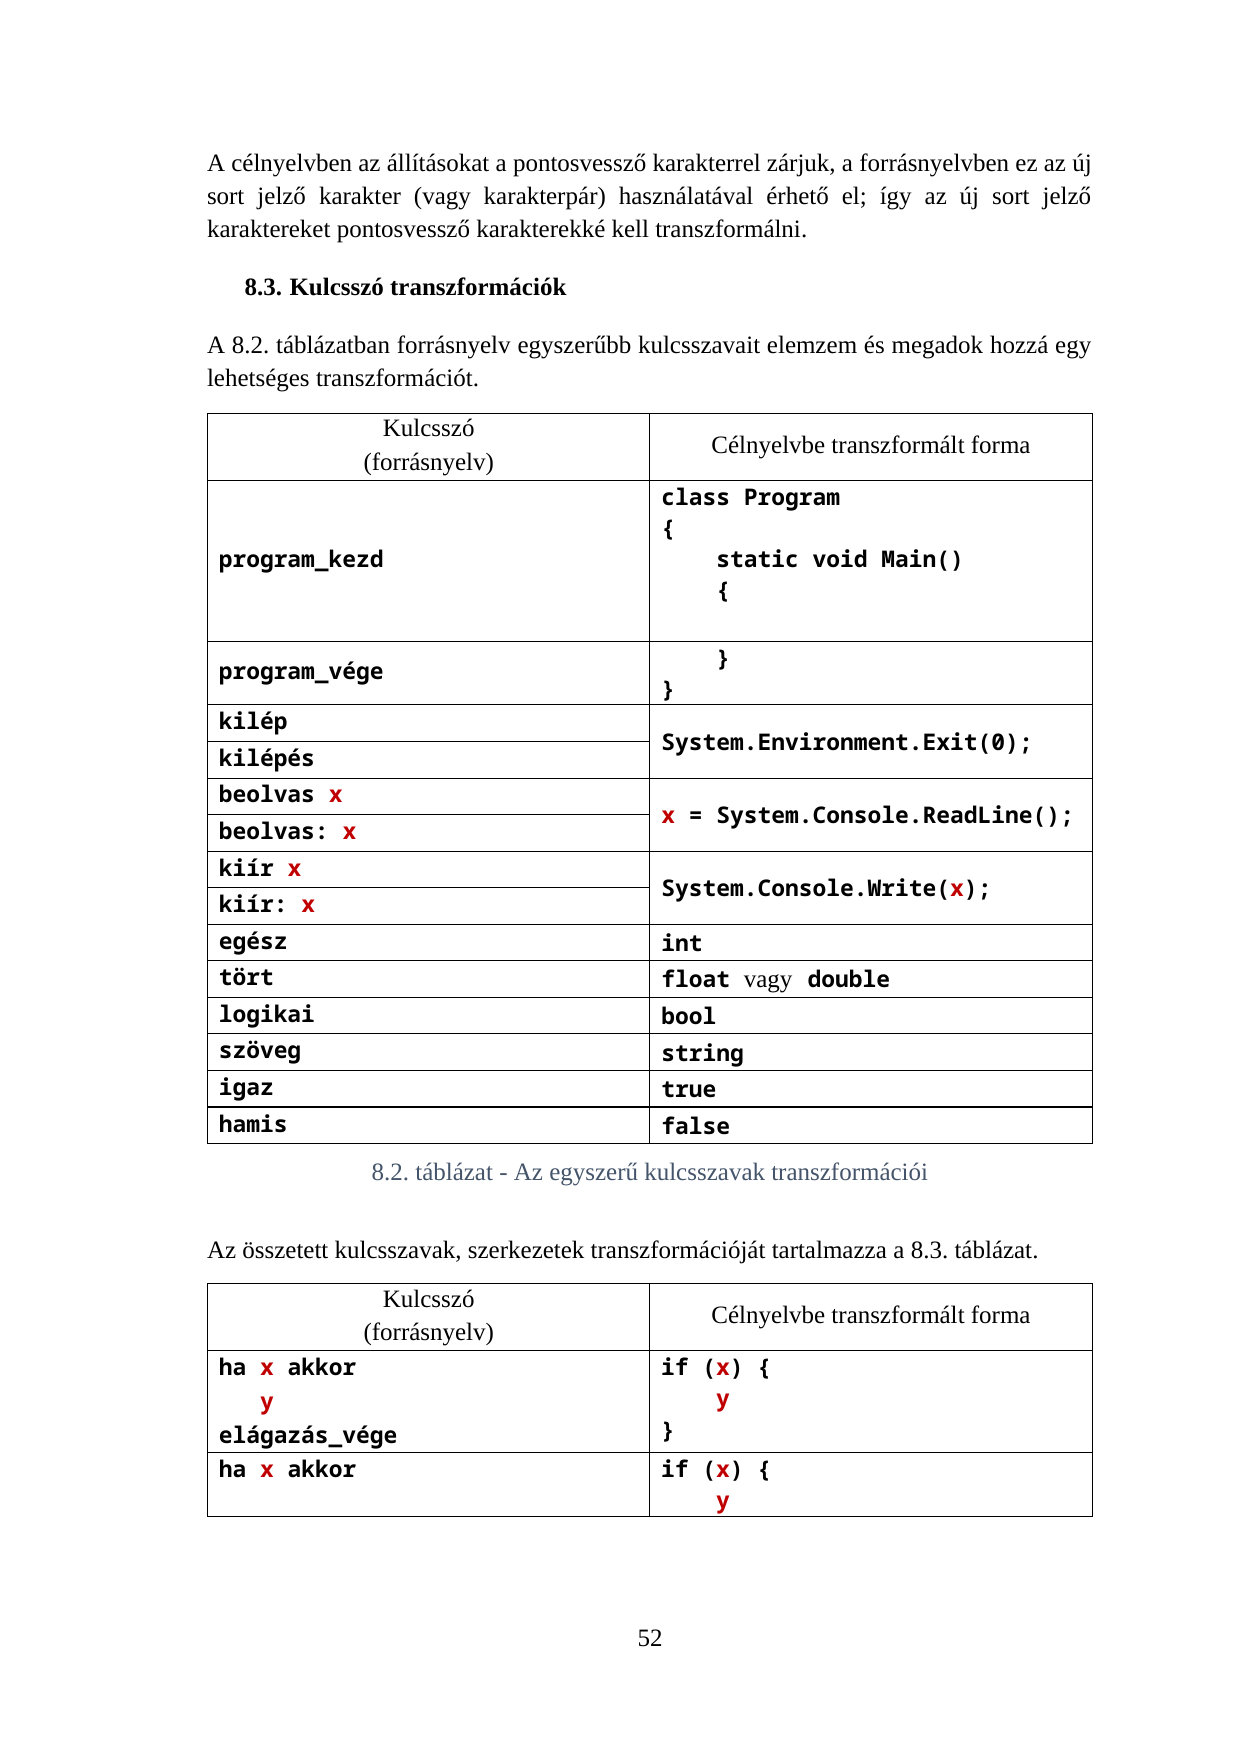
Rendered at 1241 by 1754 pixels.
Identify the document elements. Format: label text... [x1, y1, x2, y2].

table_cell true [650, 1071, 1092, 1106]
table_cell kiír x [208, 852, 649, 887]
table_cell program_kezd [208, 481, 649, 641]
table_cell int [650, 925, 1092, 960]
table_cell szöveg [208, 1034, 649, 1070]
table_cell egész [208, 925, 649, 960]
table_cell beolvas: x [208, 815, 649, 851]
table_cell } } [650, 642, 1092, 704]
table_cell x = System.Console.ReadLine(); [650, 779, 1092, 851]
subtitle Kulcsszó transzformációk [244, 272, 1092, 301]
table_cell System.Environment.Exit(0); [650, 705, 1092, 777]
table_header Célnyelvbe transzformált forma [650, 414, 1092, 479]
table_cell ha x akkor y különben z elágazás_vége [208, 1453, 649, 1516]
table_cell igaz [208, 1071, 649, 1106]
table_cell if (x) { y } [650, 1351, 1092, 1452]
table_cell float vagy double [650, 961, 1092, 997]
table_cell kilépés [208, 742, 649, 777]
table_cell if (x) { y } else { z } [650, 1453, 1092, 1516]
table_cell kiír: x [208, 888, 649, 924]
table_cell kilép [208, 705, 649, 741]
table_cell bool [650, 998, 1092, 1033]
table_header Kulcsszó (forrásnyelv) [208, 414, 649, 479]
table_cell logikai [208, 998, 649, 1033]
table_cell beolvas x [208, 779, 649, 814]
text A célnyelvben az állításokat a pontosvessző karakterrel zárjuk, a forrásnyelvben ez az új sort jelző karakter (vagy karakterpár) használatával érhető el; így az új sort jelző karaktereket pontosvessző karakterekké kell transzformálni. [207, 148, 1092, 242]
table_cell program_vége [208, 642, 649, 704]
table_cell class Program { static void Main() { [650, 481, 1092, 641]
table_cell ha x akkor y elágazás_vége [208, 1351, 649, 1452]
table_cell hamis [208, 1108, 649, 1143]
table_header Kulcsszó (forrásnyelv) [208, 1284, 649, 1350]
table_header Célnyelvbe transzformált forma [650, 1284, 1092, 1350]
table_cell tört [208, 961, 649, 997]
table_cell false [650, 1108, 1092, 1143]
table_cell System.Console.Write(x); [650, 852, 1092, 924]
table_cell string [650, 1034, 1092, 1070]
